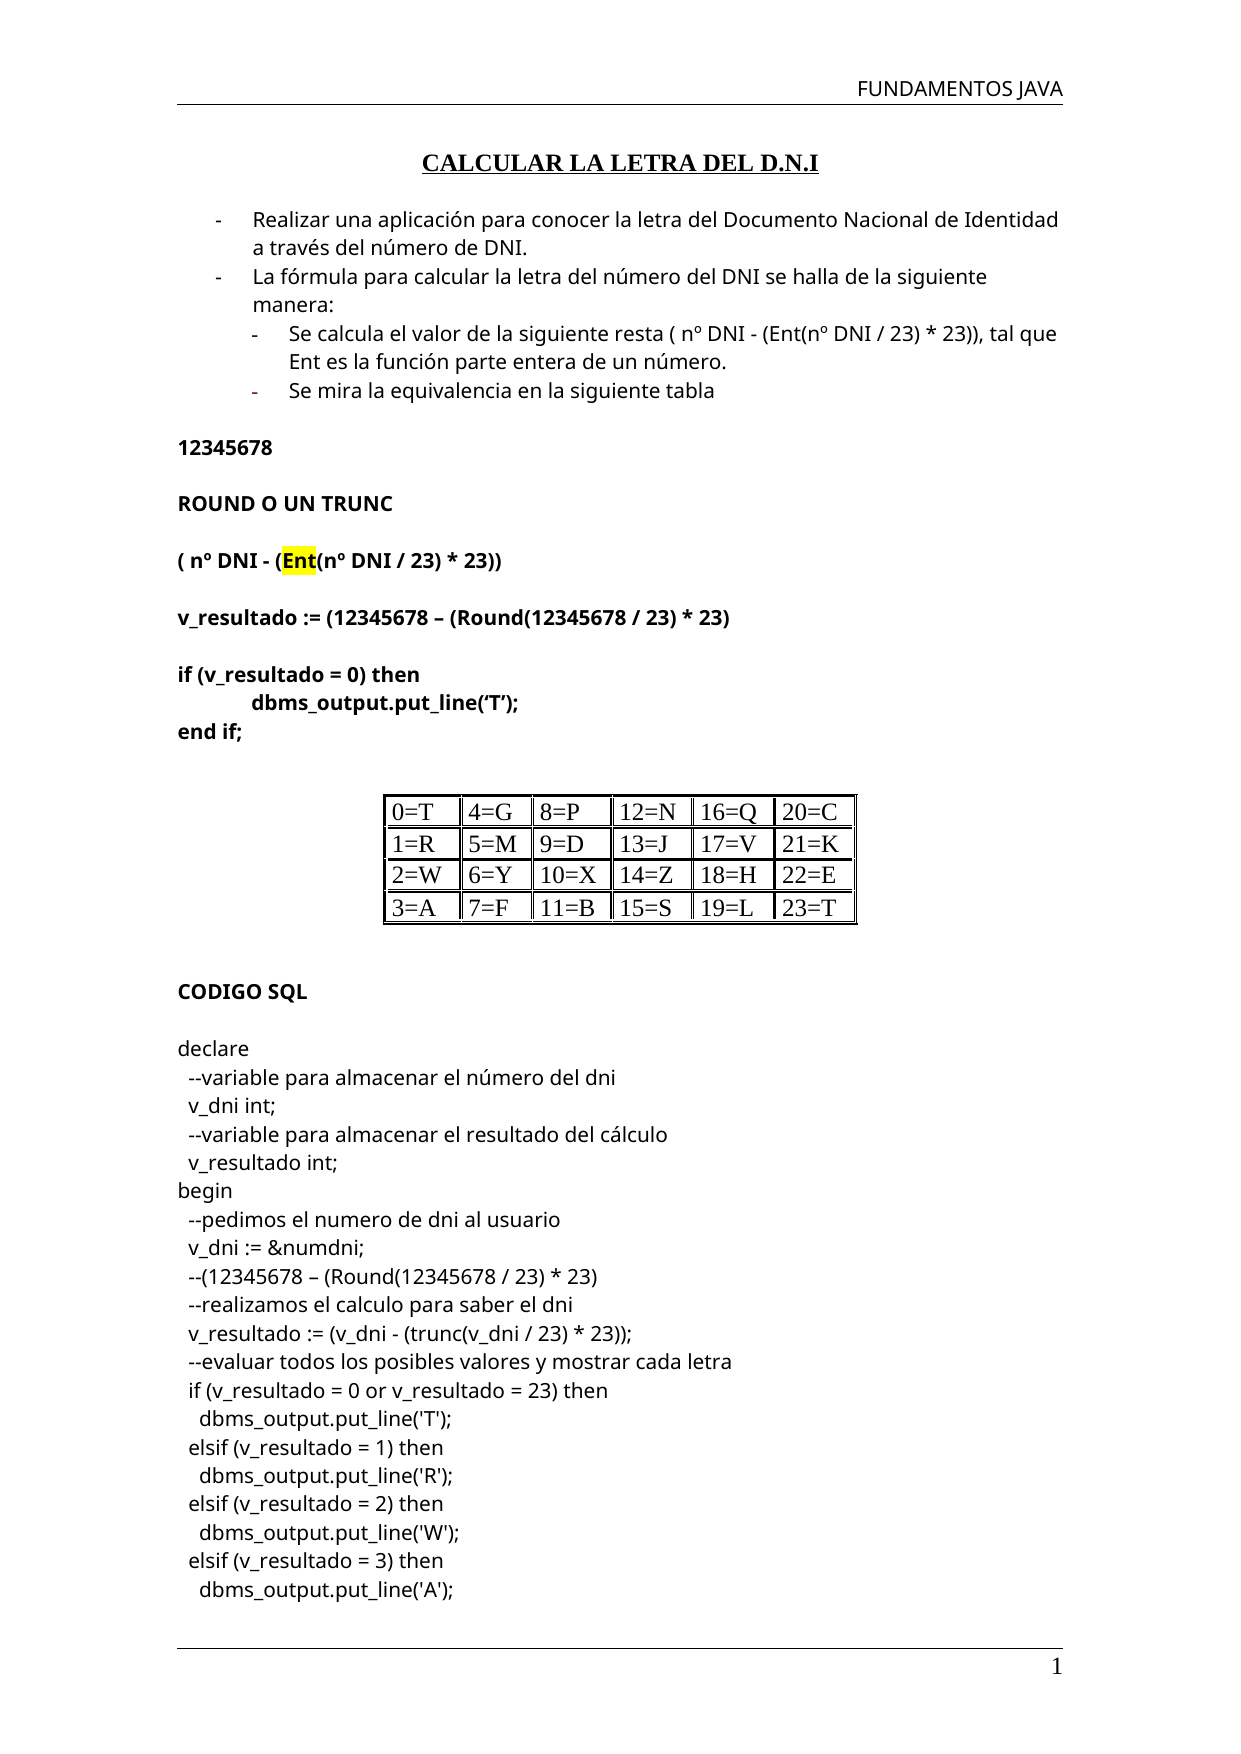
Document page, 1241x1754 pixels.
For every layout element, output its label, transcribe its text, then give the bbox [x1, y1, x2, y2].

text dbms_output.put_line('R'); [177, 1461, 1063, 1489]
text --realizamos el calculo para saber el dni [177, 1290, 1063, 1319]
table_cell 6=Y [463, 861, 531, 889]
text dbms_output.put_line('A'); [177, 1575, 1063, 1603]
text if (v_resultado = 0 or v_resultado = 23) then [177, 1376, 1063, 1404]
table_cell 11=B [532, 889, 612, 921]
text --(12345678 – (Round(12345678 / 23) * 23) [177, 1262, 1063, 1290]
table_header 12=N [612, 796, 692, 825]
table_cell 7=F [461, 892, 532, 921]
table_header 8=P [532, 795, 612, 825]
text ROUND O UN TRUNC [177, 489, 1063, 518]
table_cell 13=J [614, 829, 691, 857]
table_header 4=G [461, 796, 532, 825]
table_cell 2=W [384, 858, 459, 889]
text CODIGO SQL [177, 977, 1063, 1006]
table_header 0=T [386, 797, 461, 825]
table_cell 15=S [612, 892, 692, 921]
table_cell 17=V [694, 829, 773, 857]
text dbms_output.put_line('T'); [177, 1404, 1063, 1433]
text v_resultado := (v_dni - (trunc(v_dni / 23) * 23)); [177, 1319, 1063, 1347]
text dbms_output.put_line(‘T’); [177, 688, 1063, 717]
text v_dni int; [177, 1091, 1063, 1120]
table_cell 5=M [463, 829, 531, 857]
text --pedimos el numero de dni al usuario [177, 1205, 1063, 1233]
text --variable para almacenar el número del dni [177, 1063, 1063, 1091]
table_cell 23=T [775, 889, 856, 921]
table_cell 3=A [384, 889, 461, 921]
text v_resultado := (12345678 – (Round(12345678 / 23) * 23) [177, 603, 1063, 632]
text elsif (v_resultado = 3) then [177, 1546, 1063, 1575]
table_cell 9=D [534, 829, 610, 857]
text v_dni := &numdni; [177, 1233, 1063, 1262]
table_cell 1=R [384, 825, 461, 857]
list La fórmula para calcular la letra del número del DNI se halla de la siguiente manera: [215, 262, 1063, 319]
text end if; [177, 717, 1063, 745]
text ( nº DNI - (Ent(nº DNI / 23) * 23)) [177, 546, 282, 575]
table_header 16=Q [693, 797, 774, 825]
text 12345678 [177, 433, 1063, 461]
table_cell 22=E [776, 858, 856, 889]
text if (v_resultado = 0) then [177, 660, 1063, 688]
table_cell 18=H [694, 861, 773, 889]
table_cell 19=L [693, 893, 774, 921]
text dbms_output.put_line('W'); [177, 1518, 1063, 1546]
text elsif (v_resultado = 1) then [177, 1433, 1063, 1461]
table_cell 14=Z [614, 861, 691, 889]
text --variable para almacenar el resultado del cálculo [177, 1120, 1063, 1148]
table_cell 10=X [534, 861, 610, 889]
text begin [177, 1177, 1063, 1205]
text v_resultado int; [177, 1148, 1063, 1177]
list Se calcula el valor de la siguiente resta ( nº DNI - (Ent(nº DNI / 23) * 23)), tal que Ent es la función parte entera de un número. [251, 319, 1063, 376]
list Realizar una aplicación para conocer la letra del Documento Nacional de Identidad a través del número de DNI. [215, 205, 1063, 262]
list Se mira la equivalencia en la siguiente tabla [251, 376, 1063, 404]
text ( nº DNI - (Ent(nº DNI / 23) * 23)) [316, 546, 1063, 575]
text --evaluar todos los posibles valores y mostrar cada letra [177, 1347, 1063, 1376]
text declare [177, 1034, 1063, 1063]
text elsif (v_resultado = 2) then [177, 1489, 1063, 1518]
table_header 20=C [775, 797, 854, 825]
table_cell 21=K [775, 825, 856, 857]
title CALCULAR LA LETRA DEL D.N.I [177, 148, 1063, 176]
